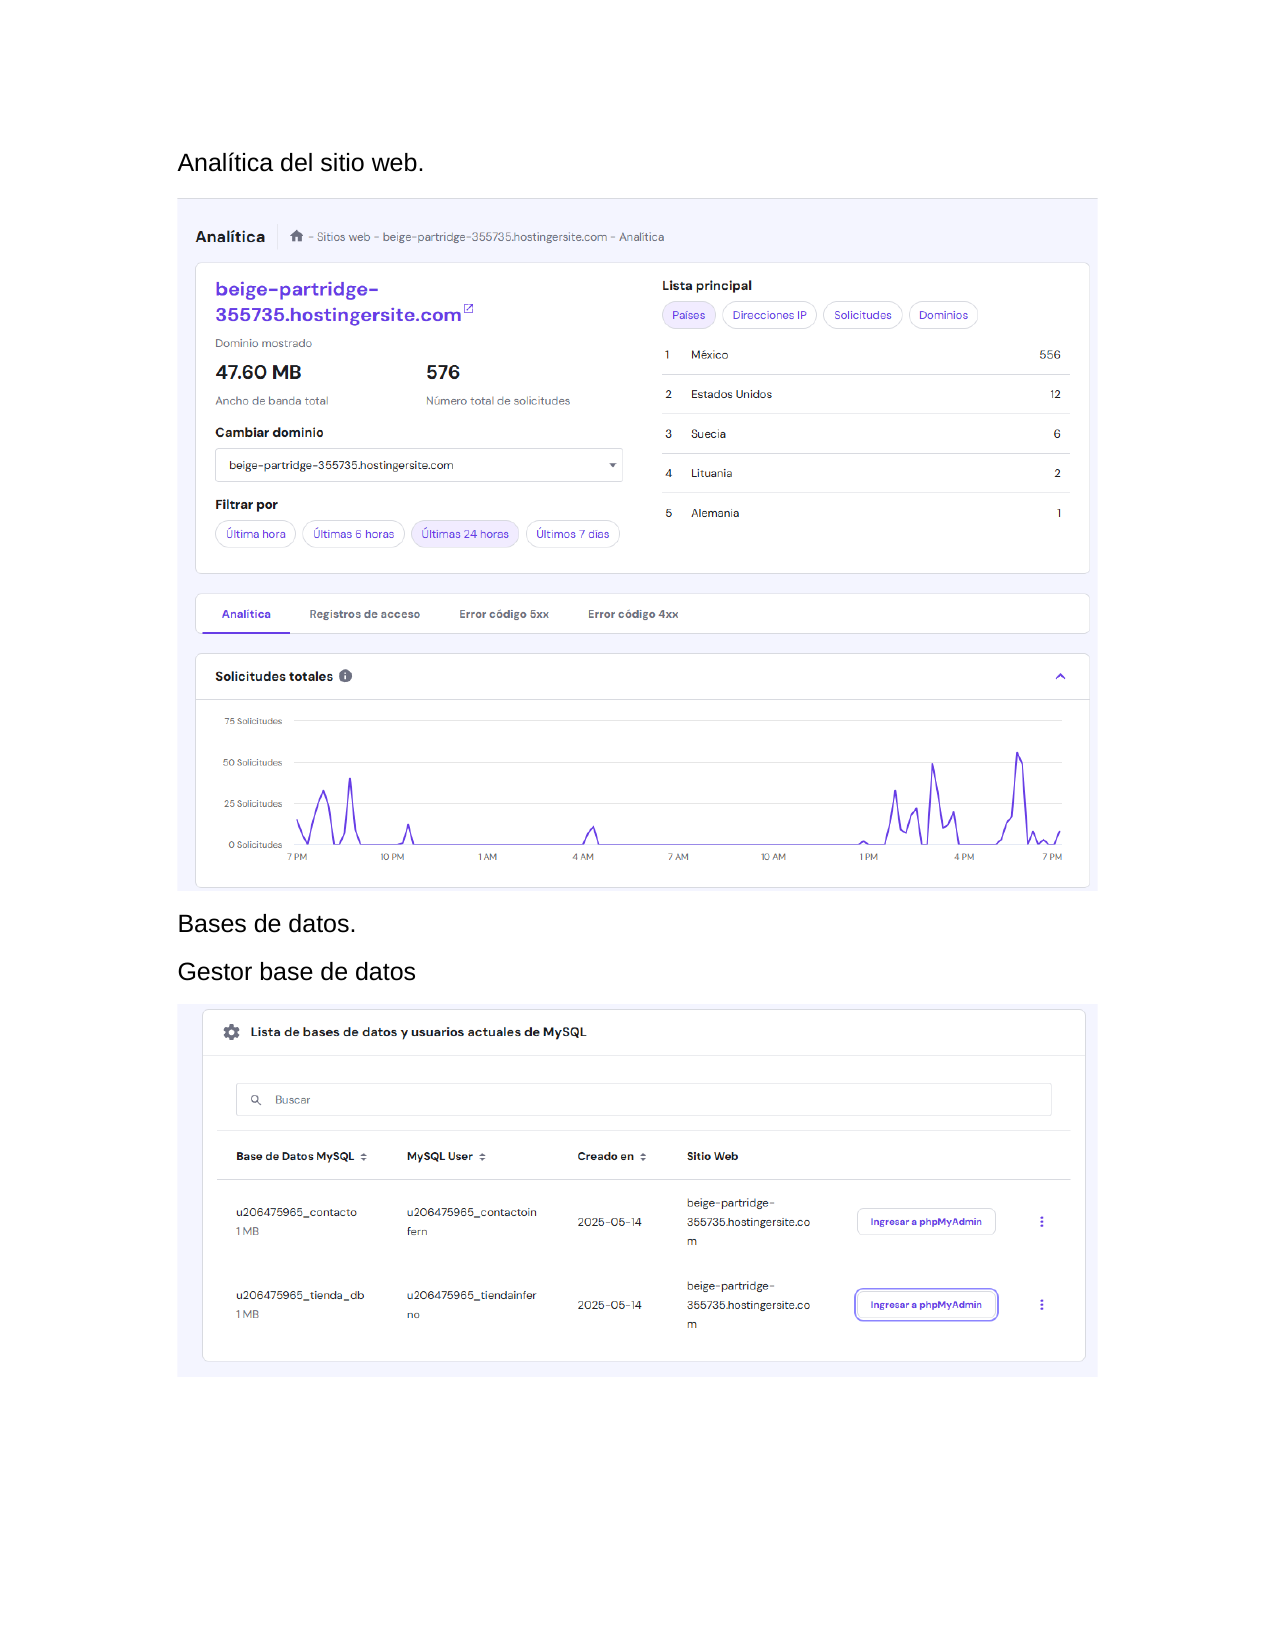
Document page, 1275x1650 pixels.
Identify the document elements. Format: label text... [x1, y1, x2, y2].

text Analítica del sitio web. [177, 148, 1098, 176]
text Bases de datos. [177, 909, 1098, 938]
text Gestor base de datos [177, 957, 1098, 986]
picture [177, 1004, 1098, 1377]
picture [177, 195, 1098, 891]
